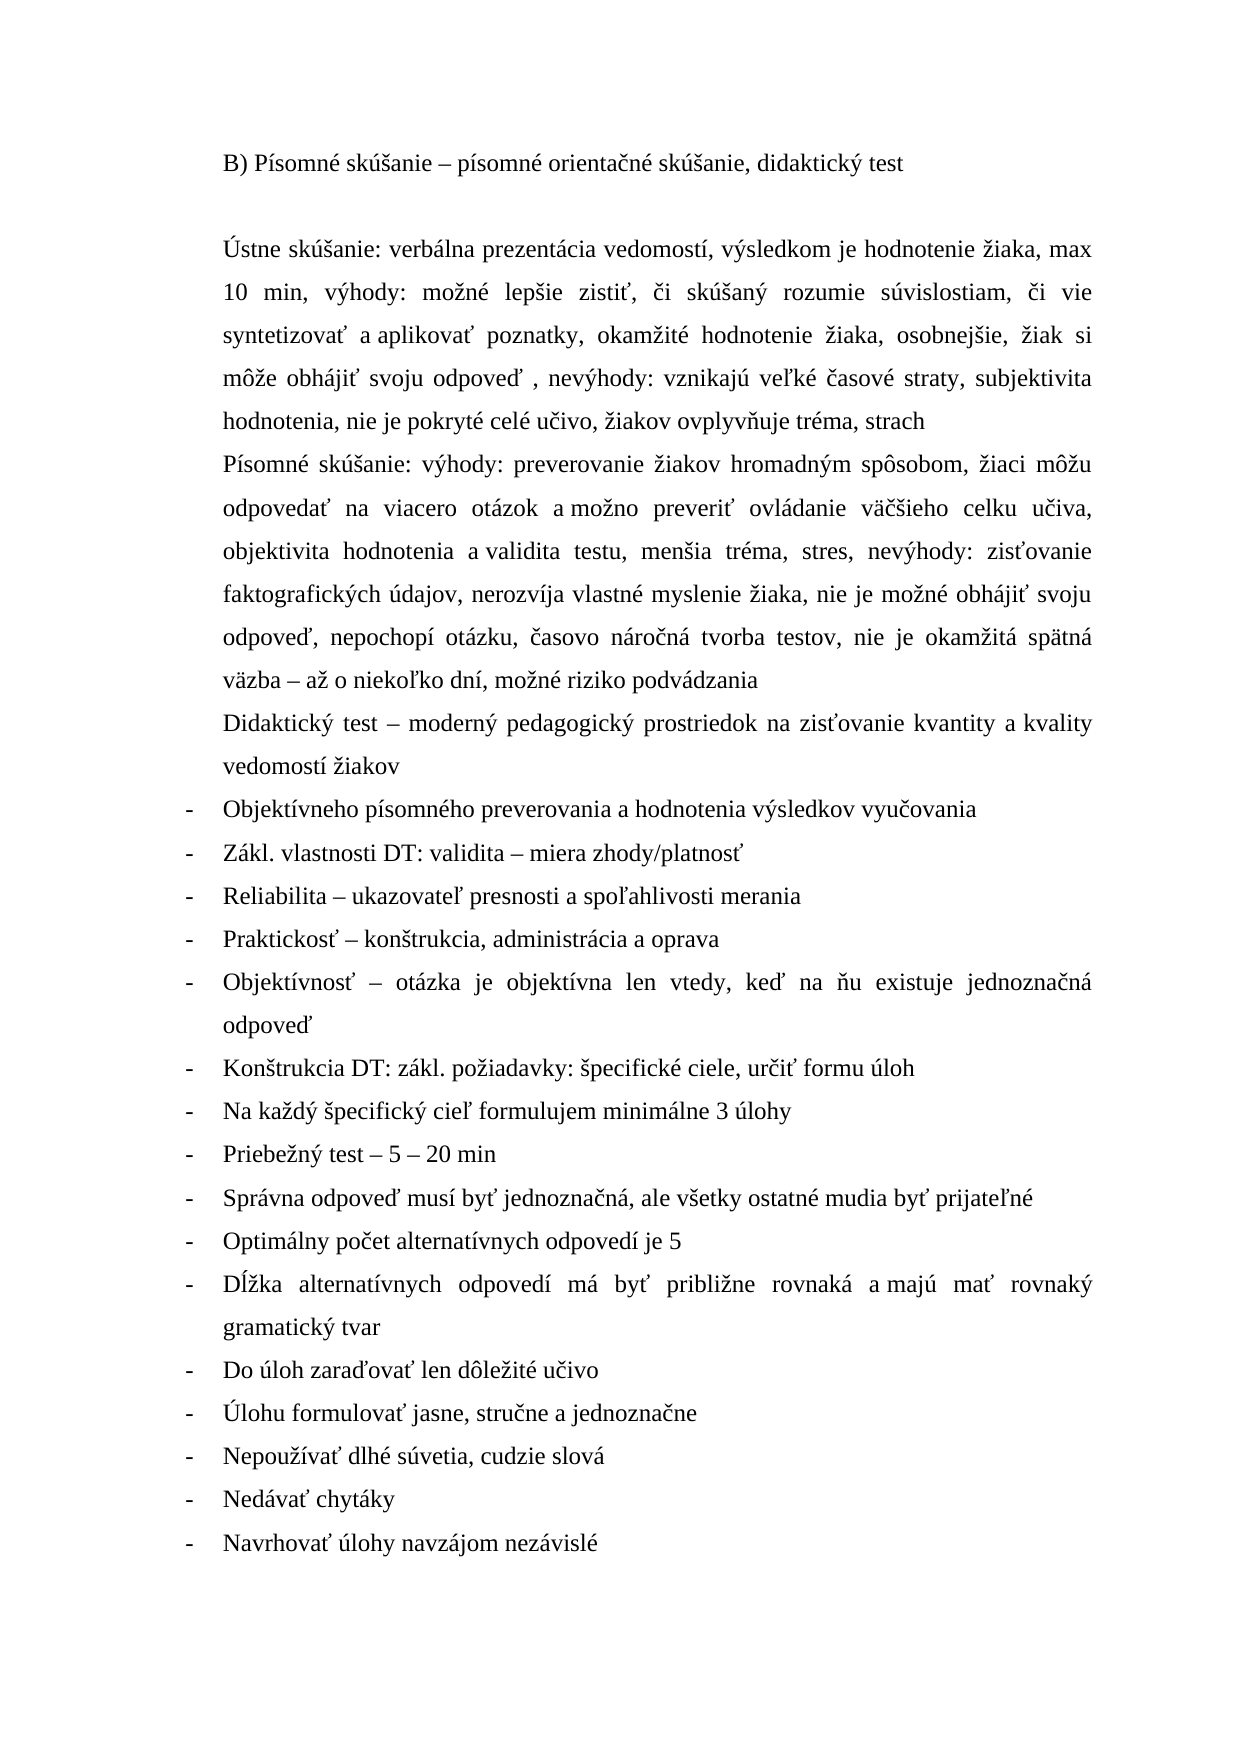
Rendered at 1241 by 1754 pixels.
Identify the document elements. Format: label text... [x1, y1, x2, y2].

list Praktickosť – konštrukcia, administrácia a oprava [185, 924, 1093, 953]
list Optimálny počet alternatívnych odpovedí je 5 [185, 1226, 1093, 1254]
list Správna odpoveď musí byť jednoznačná, ale všetky ostatné mudia byť prijateľné [185, 1183, 1093, 1211]
list Ústne skúšanie: verbálna prezentácia vedomostí, výsledkom je hodnotenie žiaka, max 10 min, výhody: možné lepšie zistiť, či skúšaný rozumie súvislostiam, či vie syntetizovať a aplikovať poznatky, okamžité hodnotenie žiaka, osobnejšie, žiak si môže obhájiť svoju odpoveď , nevýhody: vznikajú veľké časové straty, subjektivita hodnotenia, nie je pokryté celé učivo, žiakov ovplyvňuje tréma, strach [223, 234, 1093, 435]
list B) Písomné skúšanie – písomné orientačné skúšanie, didaktický test [223, 148, 1093, 176]
list Objektívneho písomného preverovania a hodnotenia výsledkov vyučovania [185, 794, 1093, 823]
list Úlohu formulovať jasne, stručne a jednoznačne [185, 1398, 1093, 1427]
list Zákl. vlastnosti DT: validita – miera zhody/platnosť [185, 838, 1093, 866]
list Písomné skúšanie: výhody: preverovanie žiakov hromadným spôsobom, žiaci môžu odpovedať na viacero otázok a možno preveriť ovládanie väčšieho celku učiva, objektivita hodnotenia a validita testu, menšia tréma, stres, nevýhody: zisťovanie faktografických údajov, nerozvíja vlastné myslenie žiaka, nie je možné obhájiť svoju odpoveď, nepochopí otázku, časovo náročná tvorba testov, nie je okamžitá spätná väzba – až o niekoľko dní, možné riziko podvádzania [223, 449, 1093, 694]
list Reliabilita – ukazovateľ presnosti a spoľahlivosti merania [185, 881, 1093, 909]
list Konštrukcia DT: zákl. požiadavky: špecifické ciele, určiť formu úloh [185, 1053, 1093, 1082]
list Dĺžka alternatívnych odpovedí má byť približne rovnaká a majú mať rovnaký gramatický tvar [185, 1269, 1093, 1341]
list Priebežný test – 5 – 20 min [185, 1139, 1093, 1168]
list Navrhovať úlohy navzájom nezávislé [185, 1528, 1093, 1556]
list Nedávať chytáky [185, 1484, 1093, 1513]
list Nepoužívať dlhé súvetia, cudzie slová [185, 1441, 1093, 1470]
list Objektívnosť – otázka je objektívna len vtedy, keď na ňu existuje jednoznačná odpoveď [185, 967, 1093, 1039]
list Na každý špecifický cieľ formulujem minimálne 3 úlohy [185, 1096, 1093, 1125]
list Didaktický test – moderný pedagogický prostriedok na zisťovanie kvantity a kvality vedomostí žiakov [223, 708, 1093, 780]
list Do úloh zaraďovať len dôležité učivo [185, 1355, 1093, 1384]
